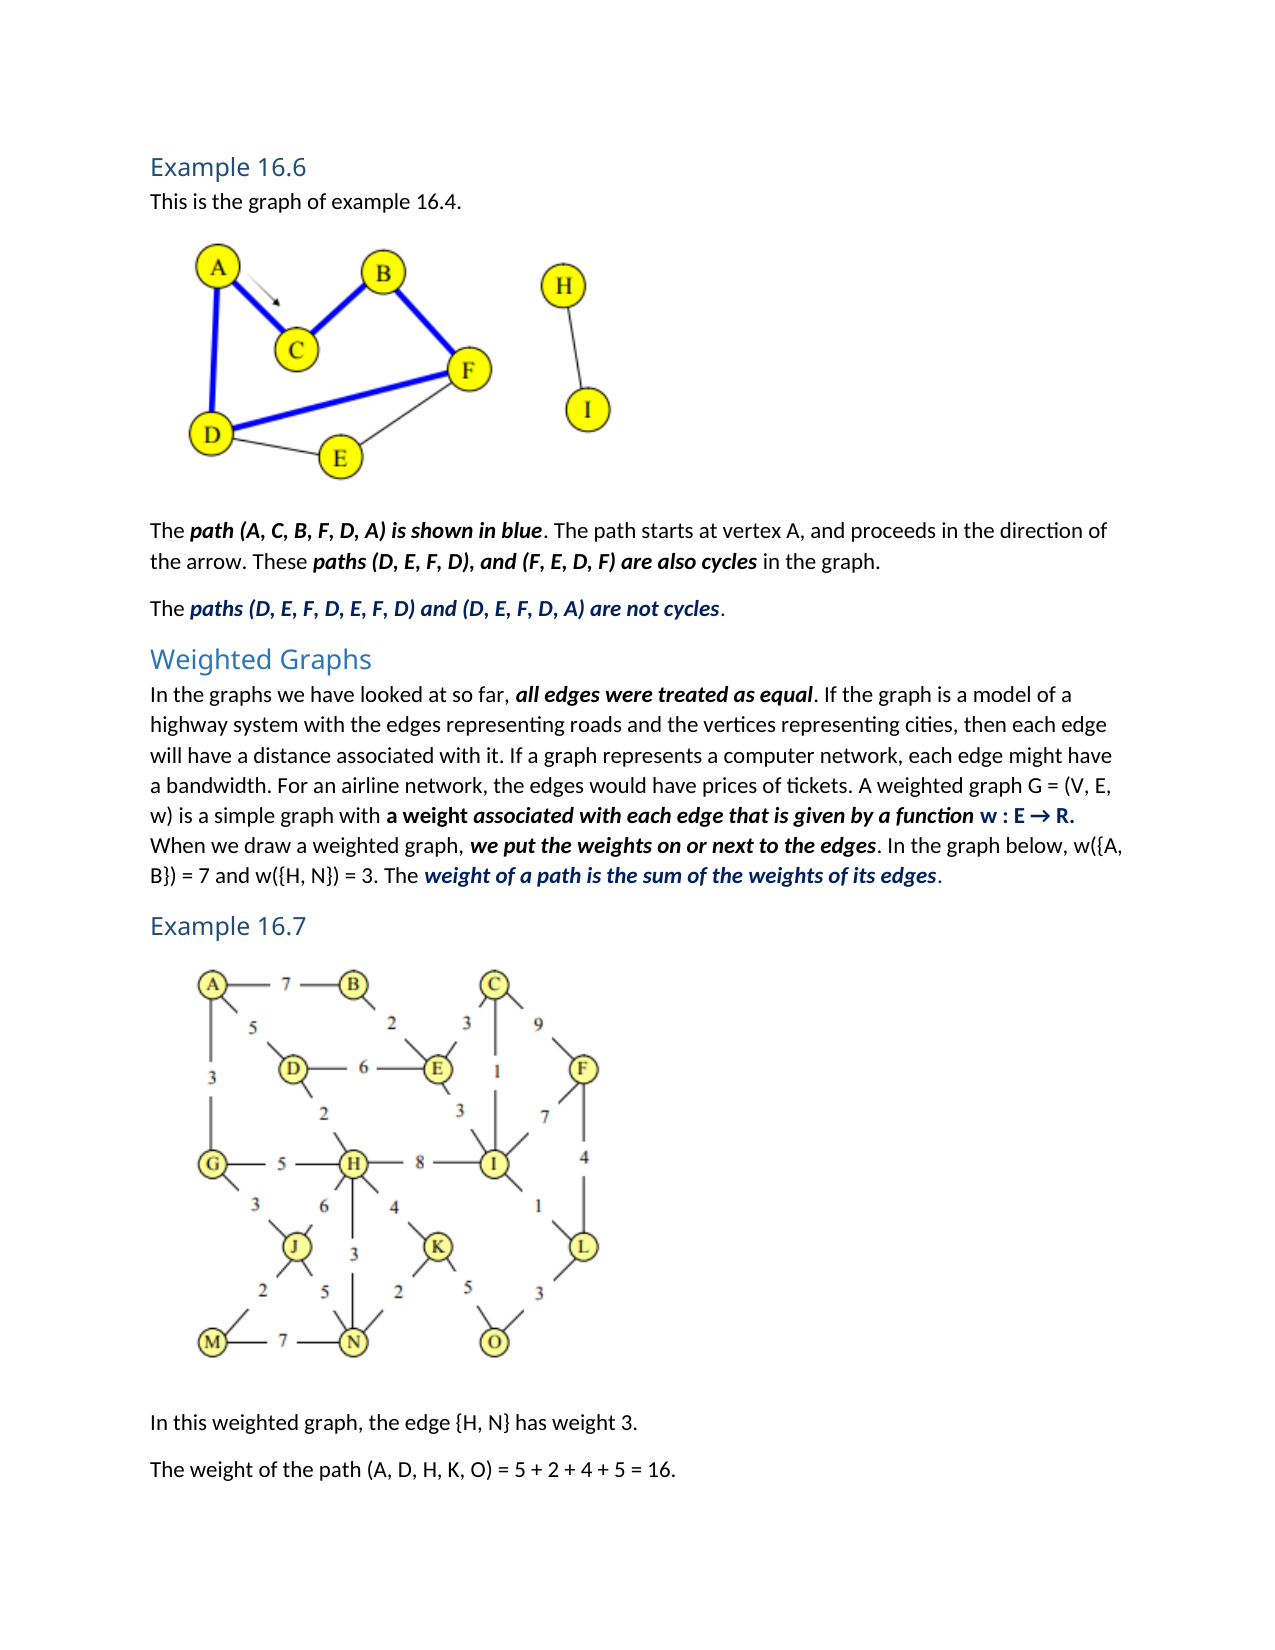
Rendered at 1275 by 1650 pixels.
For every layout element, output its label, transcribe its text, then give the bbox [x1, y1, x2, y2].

text The path (A, C, B, F, D, A) is shown in blue. The path starts at vertex A, and proceeds in the direction of the arrow. These paths (D, E, F, D), and (F, E, D, F) are also cycles in the graph. [150, 517, 1125, 575]
text The paths (D, E, F, D, E, F, D) and (D, E, F, D, A) are not cycles. [150, 594, 1125, 622]
picture [150, 233, 638, 498]
picture [150, 945, 614, 1389]
text In the graphs we have looked at so far, all edges were treated as equal. If the graph is a model of a highway system with the edges representing roads and the vertices representing cities, then each edge will have a distance associated with it. If a graph represents a computer network, each edge might have a bandwidth. For an airline network, the edges would have prices of tickets. A weighted graph G = (V, E, w) is a simple graph with a weight associated with each edge that is given by a function w : E → R. When we draw a weighted graph, we put the weights on or next to the edges. In the graph below, w({A, B}) = 7 and w({H, N}) = 3. The weight of a path is the sum of the weights of its edges. [150, 680, 1125, 889]
text The weight of the path (A, D, H, K, O) = 5 + 2 + 4 + 5 = 16. [150, 1455, 1125, 1483]
text In this weighted graph, the edge {H, N} has weight 3. [150, 1408, 1125, 1436]
text This is the graph of example 16.4. [150, 187, 1125, 215]
subtitle Example 16.7 [150, 908, 1125, 942]
subtitle Example 16.6 [150, 150, 1125, 184]
subtitle Weighted Graphs [150, 641, 1125, 677]
